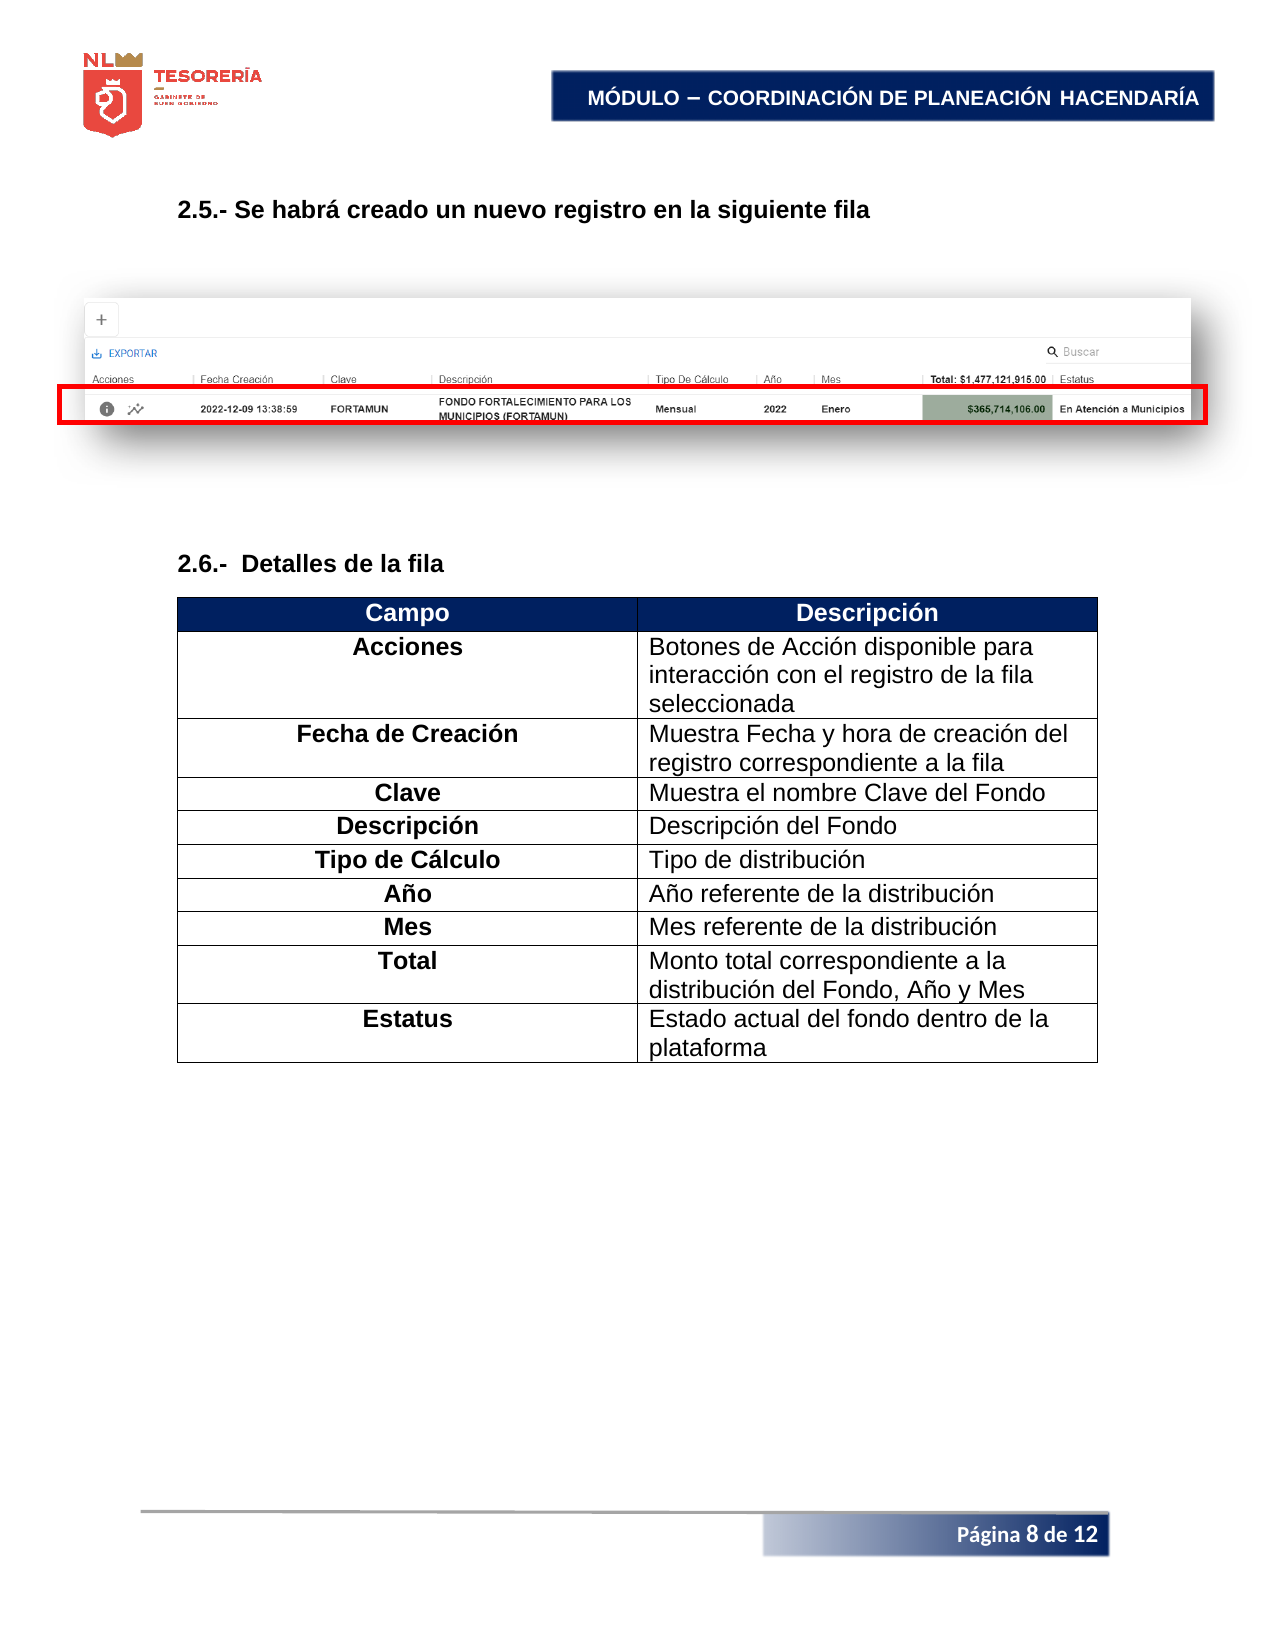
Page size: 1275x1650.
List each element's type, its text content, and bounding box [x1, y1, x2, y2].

table_cell Tipo de distribución [638, 845, 1097, 877]
table_cell Año [178, 879, 637, 911]
table_cell Estatus [178, 1004, 637, 1062]
picture [79, 43, 264, 140]
table_cell Mes [178, 912, 637, 945]
text 2.5.- Se habrá creado un nuevo registro en la siguiente fila [177, 195, 1098, 224]
table_cell Monto total correspondiente a la distribución del Fondo, Año y Mes [638, 946, 1097, 1003]
table_cell Descripción [178, 811, 637, 844]
table_cell Muestra el nombre Clave del Fondo [638, 778, 1097, 810]
table_header Descripción [638, 598, 1097, 631]
table_cell Botones de Acción disponible para interacción con el registro de la fila seleccionada [638, 632, 1097, 718]
table_cell Fecha de Creación [178, 719, 637, 777]
table_cell Total [178, 946, 637, 1003]
table_header Campo [178, 598, 637, 631]
table_cell Mes referente de la distribución [638, 912, 1097, 945]
table_cell Acciones [178, 632, 637, 718]
picture [84, 389, 1191, 420]
table_cell Clave [178, 778, 637, 810]
text 2.6.- Detalles de la fila [177, 549, 1098, 578]
table_cell Estado actual del fondo dentro de la plataforma [638, 1004, 1097, 1062]
table_cell Año referente de la distribución [638, 879, 1097, 911]
table_cell Tipo de Cálculo [178, 845, 637, 877]
table_cell Descripción del Fondo [638, 811, 1097, 844]
table_cell Muestra Fecha y hora de creación del registro correspondiente a la fila [638, 719, 1097, 777]
picture [84, 298, 1191, 384]
